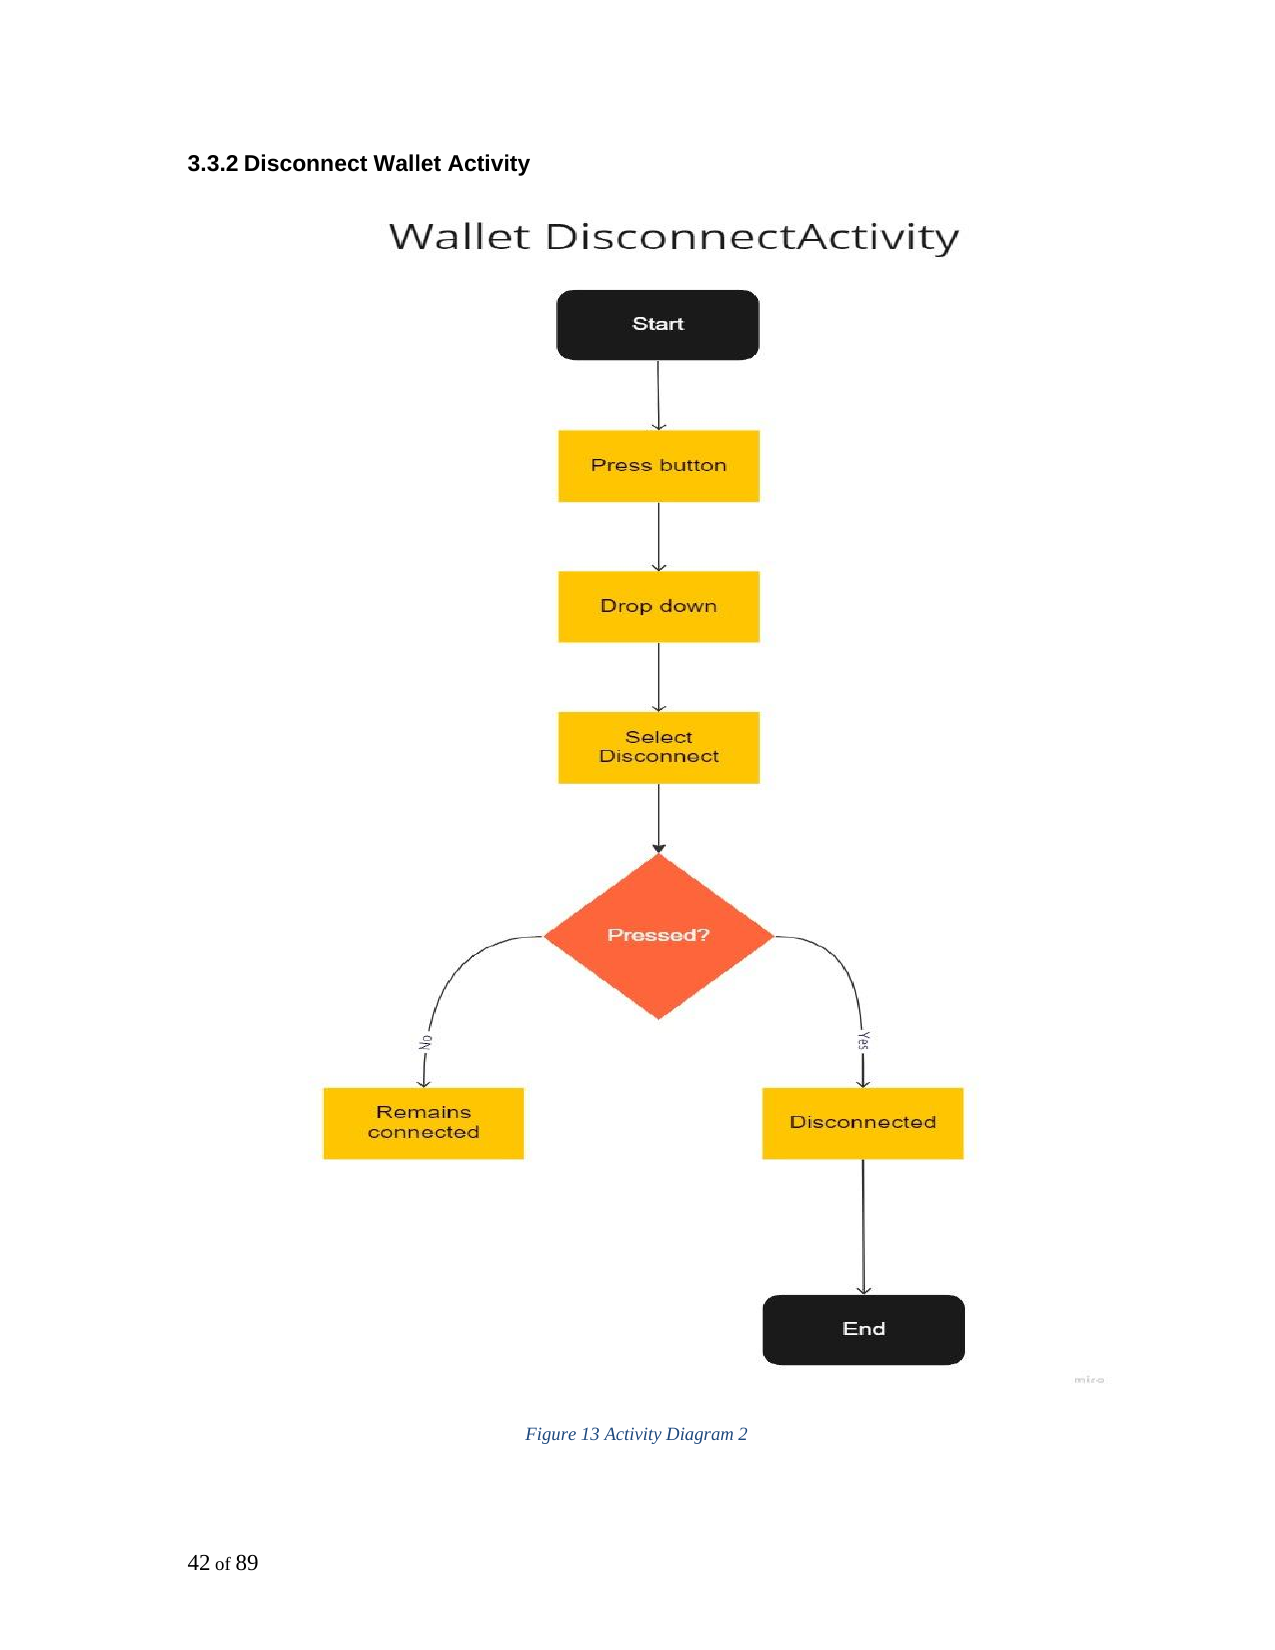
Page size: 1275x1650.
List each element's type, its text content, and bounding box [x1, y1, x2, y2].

text Figure 13 Activity Diagram 2 [187, 1423, 1087, 1444]
picture [187, 188, 1126, 1398]
subtitle Disconnect Wallet Activity [187, 150, 1087, 176]
